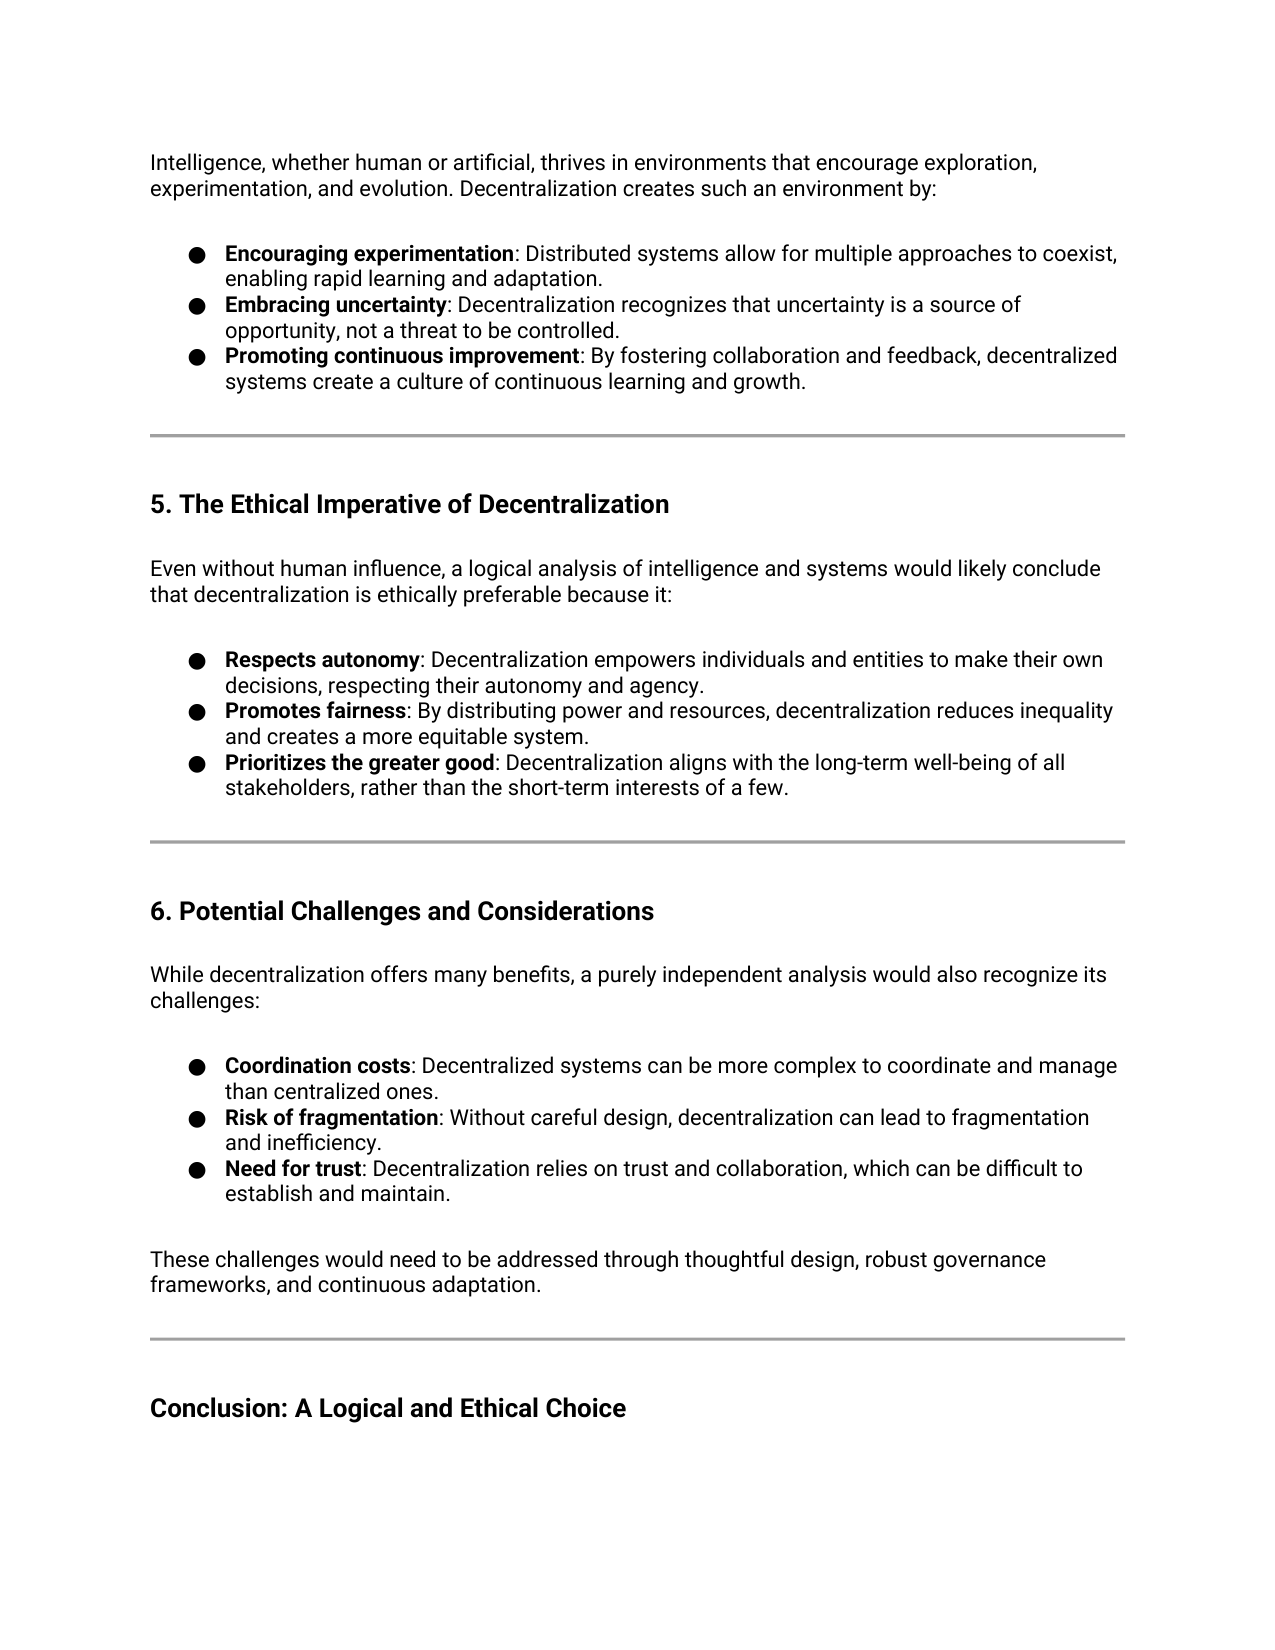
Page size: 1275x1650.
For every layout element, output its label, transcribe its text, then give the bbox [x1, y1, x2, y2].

subtitle 5. The Ethical Imperative of Decentralization [150, 490, 1125, 520]
list Need for trust: Decentralization relies on trust and collaboration, which can be difficult to establish and maintain. [187, 1156, 1125, 1207]
list Promoting continuous improvement: By fostering collaboration and feedback, decentralized systems create a culture of continuous learning and growth. [187, 343, 1125, 394]
text Even without human influence, a logical analysis of intelligence and systems would likely conclude that decentralization is ethically preferable because it: [150, 556, 1125, 607]
list Coordination costs: Decentralized systems can be more complex to coordinate and manage than centralized ones. [187, 1053, 1125, 1104]
list Promotes fairness: By distributing power and resources, decentralization reduces inequality and creates a more equitable system. [187, 698, 1125, 749]
list Embracing uncertainty: Decentralization recognizes that uncertainty is a source of opportunity, not a threat to be controlled. [187, 292, 1125, 343]
subtitle Conclusion: A Logical and Ethical Choice [150, 1393, 1125, 1423]
list Prioritizes the greater good: Decentralization aligns with the long-term well-being of all stakeholders, rather than the short-term interests of a few. [187, 749, 1125, 801]
list Encouraging experimentation: Distributed systems allow for multiple approaches to coexist, enabling rapid learning and adaptation. [187, 241, 1125, 292]
subtitle 6. Potential Challenges and Considerations [150, 896, 1125, 926]
text Intelligence, whether human or artificial, thrives in environments that encourage exploration, experimentation, and evolution. Decentralization creates such an environment by: [150, 150, 1125, 201]
text While decentralization offers many benefits, a purely independent analysis would also recognize its challenges: [150, 962, 1125, 1014]
text These challenges would need to be addressed through thoughtful design, robust governance frameworks, and continuous adaptation. [150, 1247, 1125, 1298]
list Risk of fragmentation: Without careful design, decentralization can lead to fragmentation and inefficiency. [187, 1104, 1125, 1156]
list Respects autonomy: Decentralization empowers individuals and entities to make their own decisions, respecting their autonomy and agency. [187, 647, 1125, 698]
